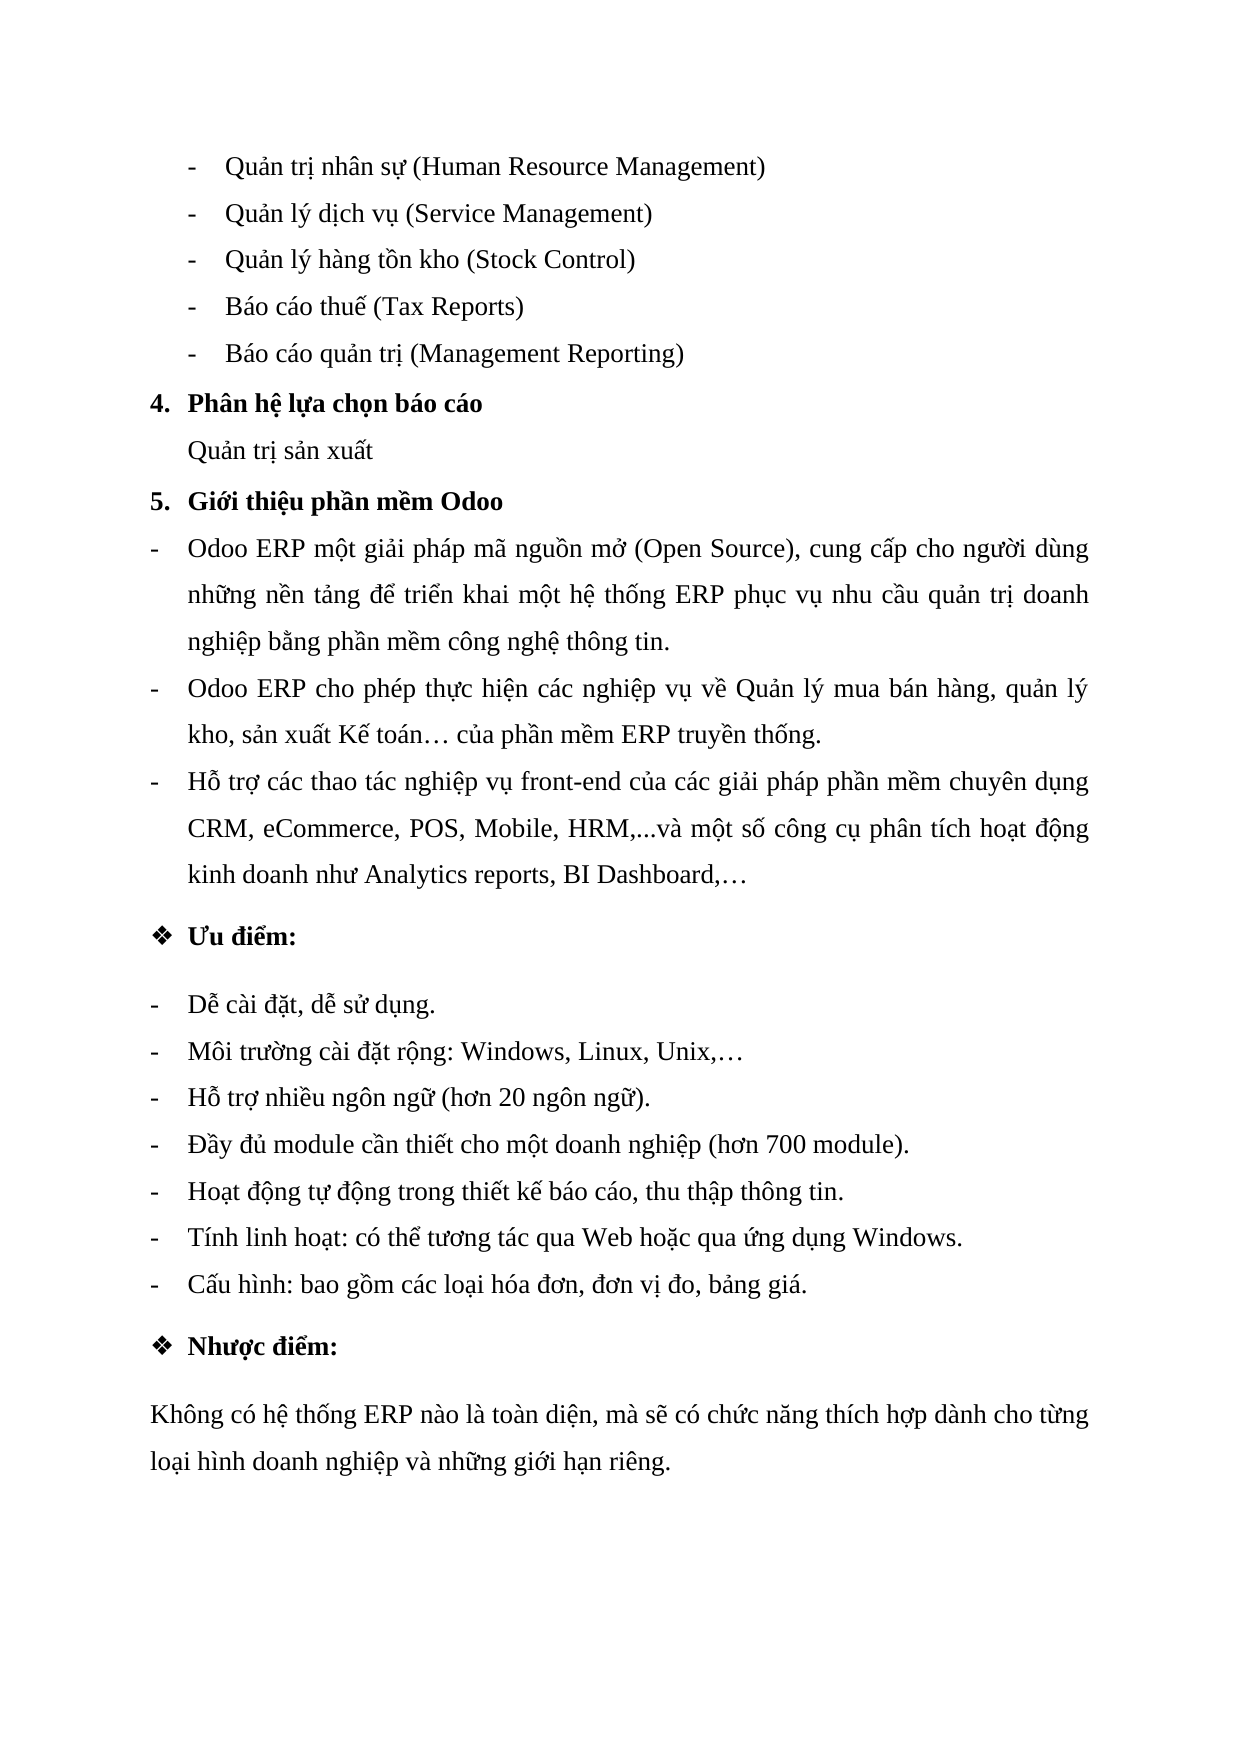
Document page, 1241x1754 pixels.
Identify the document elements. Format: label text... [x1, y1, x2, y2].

list Nhược điểm: [150, 1315, 1090, 1370]
list Tính linh hoạt: có thể tương tác qua Web hoặc qua ứng dụng Windows. [150, 1222, 1090, 1253]
list Quản trị nhân sự (Human Resource Management) [187, 150, 1090, 181]
list Hỗ trợ nhiều ngôn ngữ (hơn 20 ngôn ngữ). [150, 1082, 1090, 1113]
subtitle Giới thiệu phần mềm Odoo [150, 485, 1090, 516]
list Quản lý hàng tồn kho (Stock Control) [187, 243, 1090, 274]
list Cấu hình: bao gồm các loại hóa đơn, đơn vị đo, bảng giá. [150, 1268, 1090, 1299]
list Odoo ERP một giải pháp mã nguồn mở (Open Source), cung cấp cho người dùng những nền tảng để triển khai một hệ thống ERP phục vụ nhu cầu quản trị doanh nghiệp bằng phần mềm công nghệ thông tin. [150, 532, 1090, 656]
list Ưu điểm: [150, 905, 1090, 961]
list Hoạt động tự động trong thiết kế báo cáo, thu thập thông tin. [150, 1175, 1090, 1206]
list Dễ cài đặt, dễ sử dụng. [150, 988, 1090, 1019]
list Đầy đủ module cần thiết cho một doanh nghiệp (hơn 700 module). [150, 1128, 1090, 1159]
list Hỗ trợ các thao tác nghiệp vụ front-end của các giải pháp phần mềm chuyên dụng CRM, eCommerce, POS, Mobile, HRM,...và một số công cụ phân tích hoạt động kinh doanh như Analytics reports, BI Dashboard,… [150, 765, 1090, 889]
list Báo cáo thuế (Tax Reports) [187, 290, 1090, 321]
list Odoo ERP cho phép thực hiện các nghiệp vụ về Quản lý mua bán hàng, quản lý kho, sản xuất Kế toán… của phần mềm ERP truyền thống. [150, 672, 1090, 749]
text Quản trị sản xuất [187, 434, 1090, 465]
list Báo cáo quản trị (Management Reporting) [187, 337, 1090, 368]
subtitle Phân hệ lựa chọn báo cáo [150, 387, 1090, 419]
list Môi trường cài đặt rộng: Windows, Linux, Unix,… [150, 1035, 1090, 1066]
text Không có hệ thống ERP nào là toàn diện, mà sẽ có chức năng thích hợp dành cho từng loại hình doanh nghiệp và những giới hạn riêng. [150, 1398, 1090, 1476]
list Quản lý dịch vụ (Service Management) [187, 197, 1090, 228]
